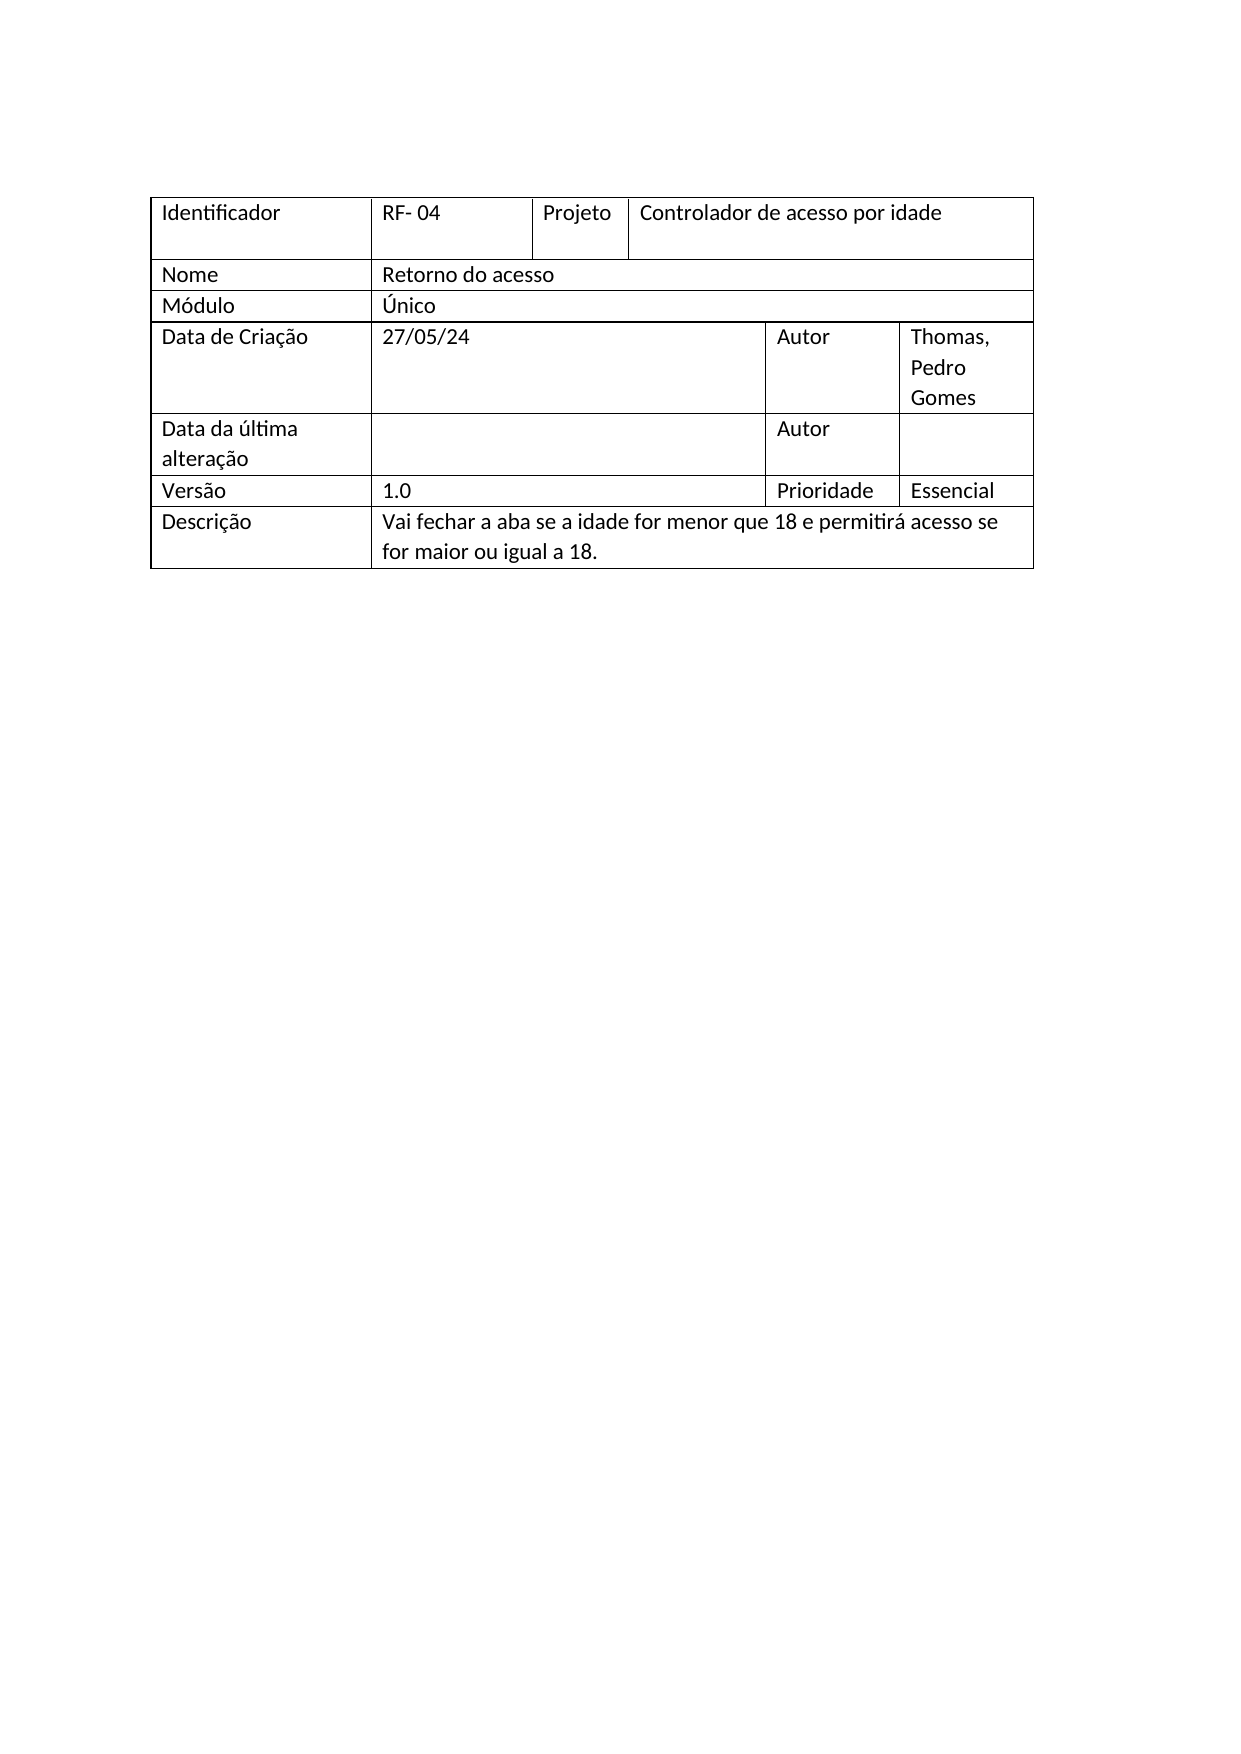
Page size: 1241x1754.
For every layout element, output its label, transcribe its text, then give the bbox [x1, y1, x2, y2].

table_cell Descrição [152, 507, 371, 568]
table_cell 1.0 [372, 476, 765, 506]
table_cell Nome [152, 260, 371, 290]
table_cell [372, 414, 765, 475]
table_cell Único [372, 291, 1033, 321]
table_cell Módulo [152, 291, 371, 321]
table_cell Autor [766, 414, 899, 475]
table_cell Thomas, Pedro Gomes [900, 323, 1033, 413]
table_header Controlador de acesso por idade [629, 198, 1033, 259]
table_cell [900, 414, 1033, 475]
table_header RF- 04 [372, 198, 532, 259]
table_cell Data da última alteração [152, 414, 371, 475]
table_cell Vai fechar a aba se a idade for menor que 18 e permitirá acesso se for maior ou igual a 18. [372, 507, 1033, 568]
table_header Identificador [152, 198, 371, 259]
table_cell Retorno do acesso [372, 260, 1033, 290]
table_cell Autor [766, 323, 899, 413]
table_cell Versão [152, 476, 371, 506]
table_header Projeto [533, 198, 628, 259]
table_cell Data de Criação [152, 323, 371, 413]
table_cell Essencial [900, 476, 1033, 506]
table_cell Prioridade [766, 476, 899, 506]
table_cell 27/05/24 [372, 323, 765, 413]
